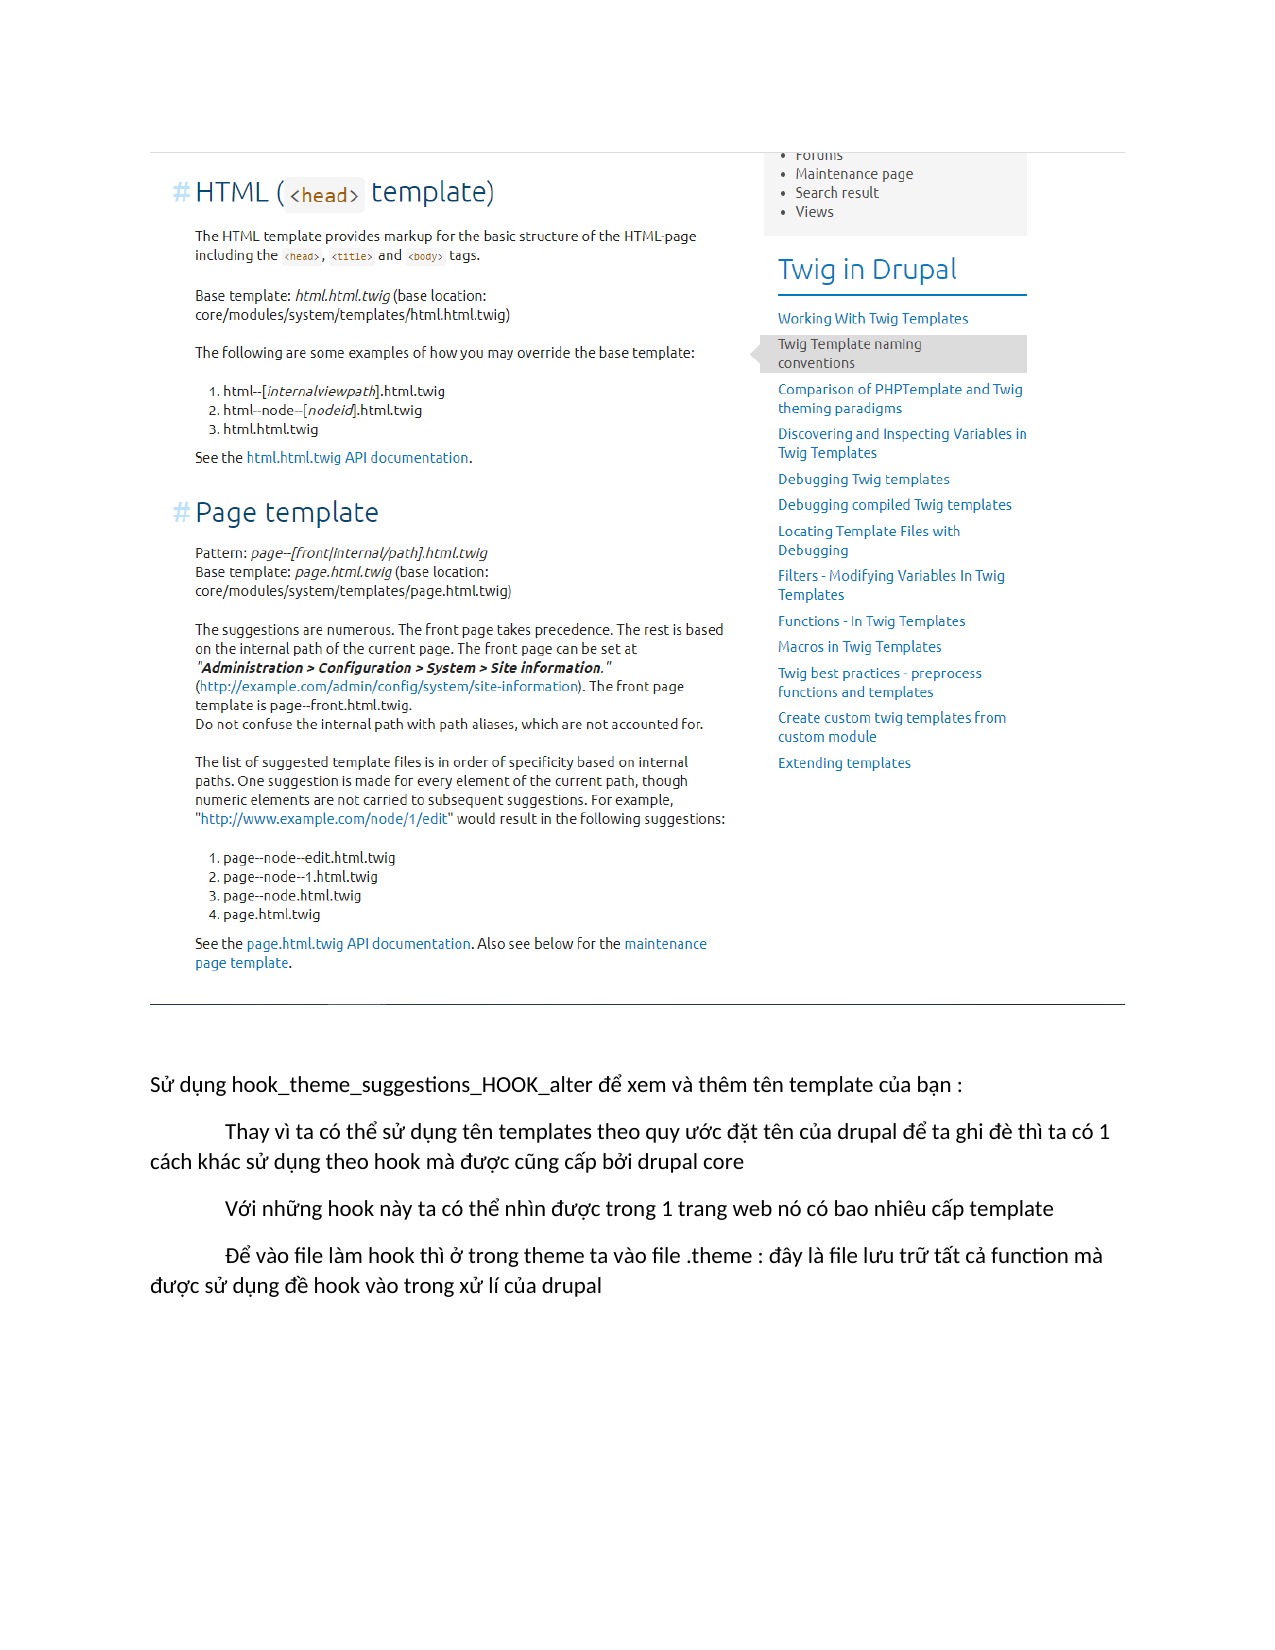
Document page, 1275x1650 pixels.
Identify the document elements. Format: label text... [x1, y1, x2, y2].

text Với những hook này ta có thể nhìn được trong 1 trang web nó có bao nhiêu cấp template [150, 1194, 1125, 1222]
text Thay vì ta có thể sử dụng tên templates theo quy ước đặt tên của drupal để ta ghi đè thì ta có 1 cách khác sử dụng theo hook mà được cũng cấp bởi drupal core [150, 1117, 1125, 1175]
text Để vào file làm hook thì ở trong theme ta vào file .theme : đây là file lưu trữ tất cả function mà được sử dụng đề hook vào trong xử lí của drupal [150, 1241, 1125, 1299]
picture [150, 150, 1125, 1005]
text Sử dụng hook_theme_suggestions_HOOK_alter để xem và thêm tên template của bạn : [150, 1070, 1125, 1098]
